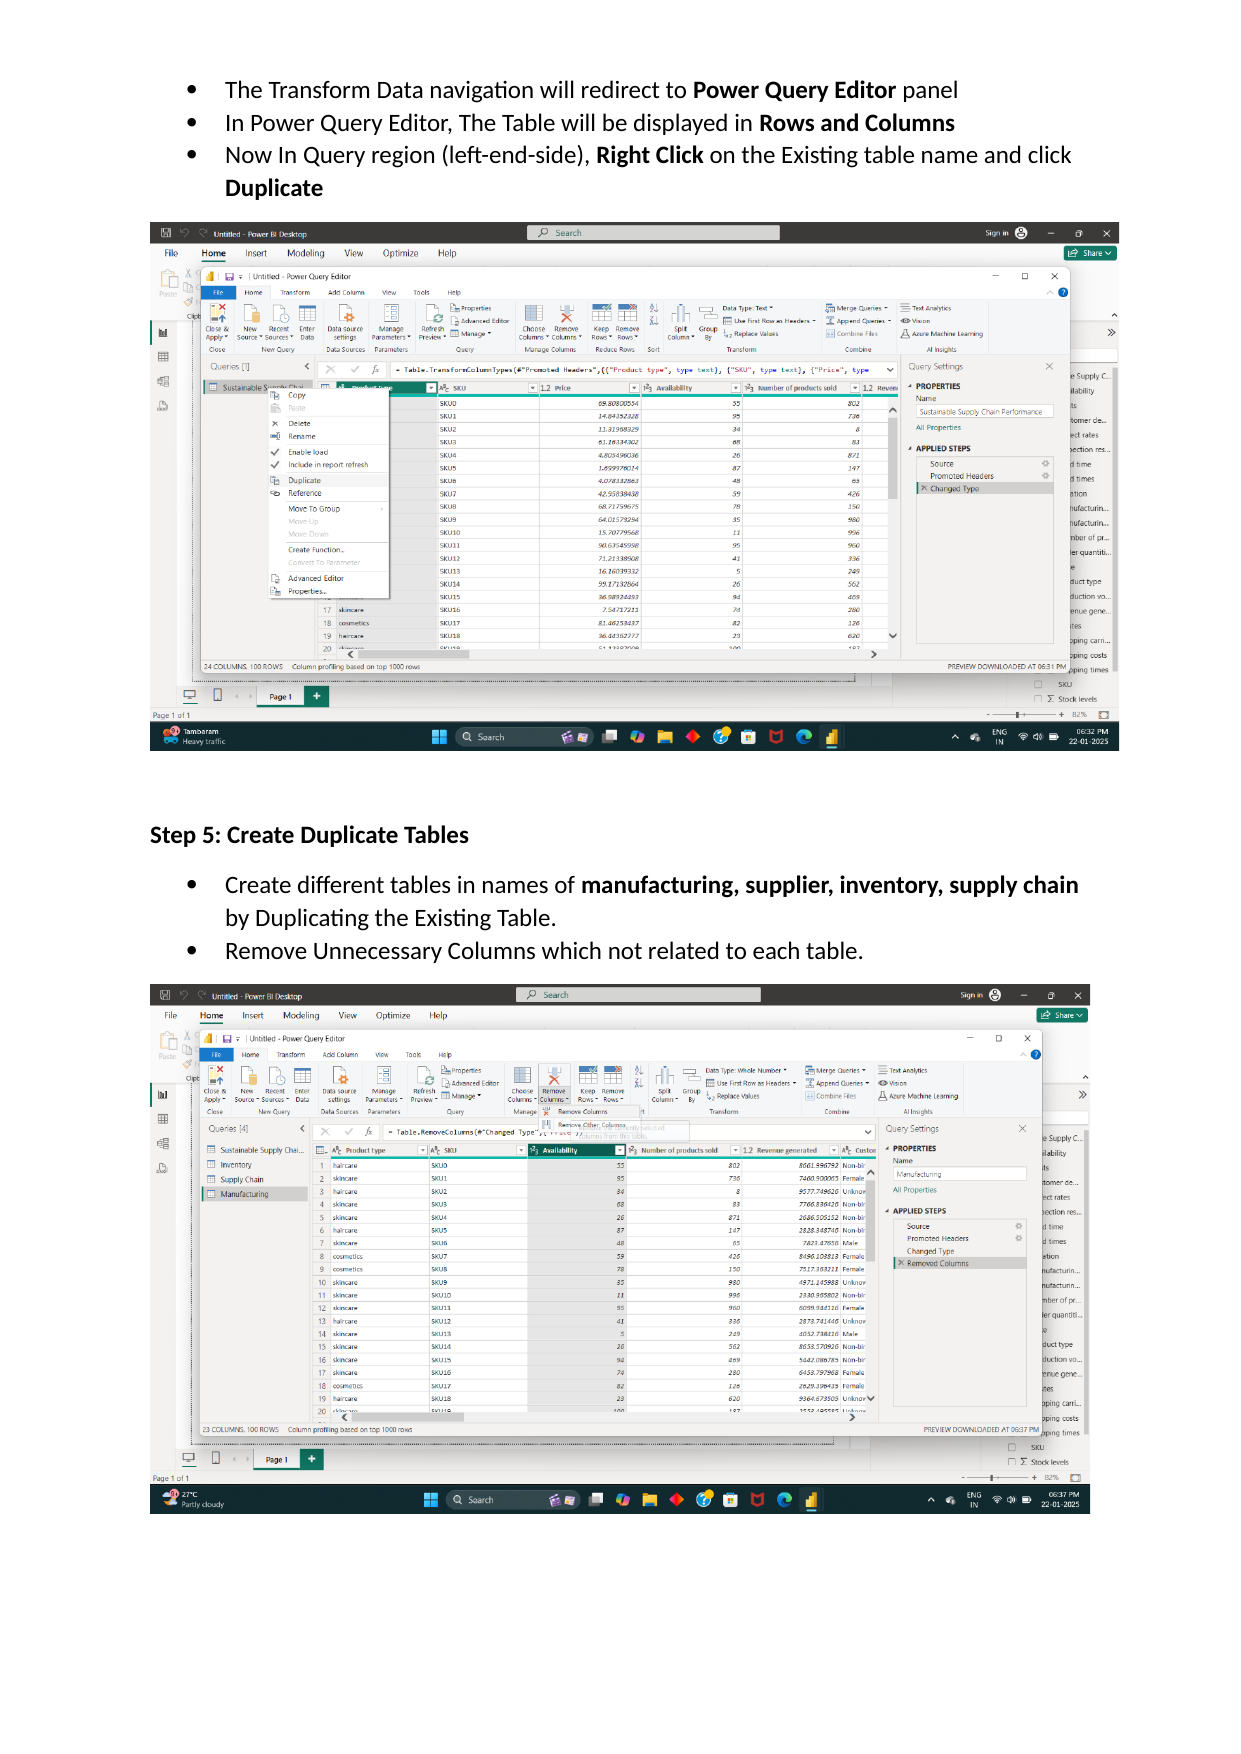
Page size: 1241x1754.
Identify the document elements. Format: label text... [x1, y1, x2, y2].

list The Transform Data navigation will redirect to Power Query Editor panel [187, 74, 1090, 104]
list In Power Query Editor, The Table will be displayed in Rows and Columns [187, 107, 1090, 137]
list Now In Query region (left-end-side), Right Click on the Existing table name and click Duplicate [187, 140, 1090, 203]
text Step 5: Create Duplicate Tables [150, 819, 1090, 850]
list Create different tables in names of manufacturing, supplier, inventory, supply chain by Duplicating the Existing Table. [187, 869, 1090, 932]
picture [150, 222, 1120, 751]
picture [150, 984, 1091, 1514]
list Remove Unnecessary Columns which not related to each table. [187, 935, 1090, 965]
